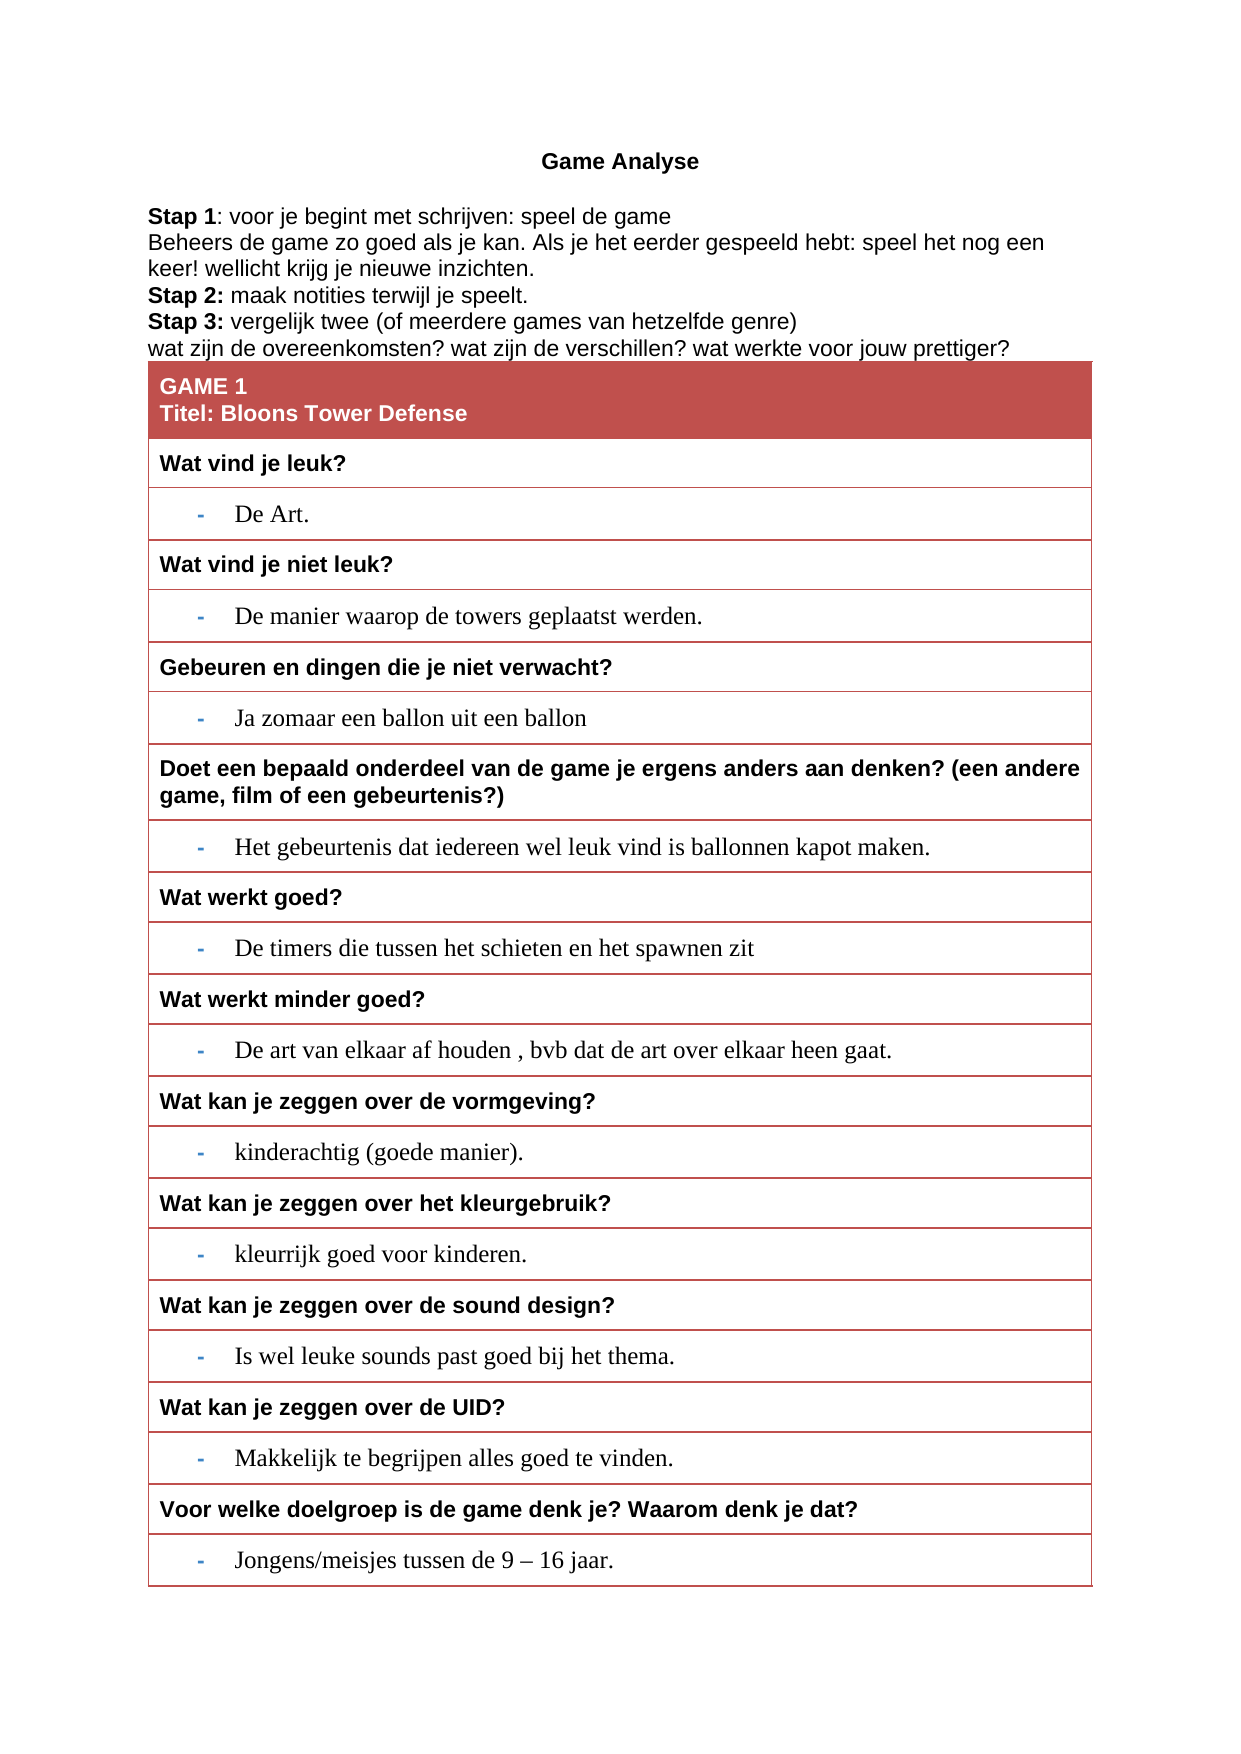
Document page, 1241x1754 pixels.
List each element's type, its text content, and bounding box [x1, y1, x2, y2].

table_cell Wat kan je zeggen over de sound design? [149, 1281, 1091, 1329]
table_cell Wat kan je zeggen over de UID? [149, 1383, 1091, 1431]
table_cell Wat werkt minder goed? [149, 975, 1091, 1023]
table_cell Wat vind je niet leuk? [149, 541, 1091, 589]
text Game Analyse [148, 148, 1093, 174]
table_cell Wat kan je zeggen over de vormgeving? [149, 1077, 1091, 1125]
table_cell De Art. [149, 488, 1091, 539]
table_cell Wat vind je leuk? [149, 439, 1091, 487]
table_cell Wat werkt goed? [149, 873, 1091, 921]
table_cell kleurrijk goed voor kinderen. [149, 1229, 1091, 1279]
text Stap 1: voor je begint met schrijven: speel de game [148, 203, 1093, 229]
table_cell Ja zomaar een ballon uit een ballon [149, 692, 1091, 743]
text Stap 3: vergelijk twee (of meerdere games van hetzelfde genre) [148, 308, 1093, 334]
table_cell Gebeuren en dingen die je niet verwacht? [149, 643, 1091, 691]
table_cell Jongens/meisjes tussen de 9 – 16 jaar. [149, 1535, 1091, 1585]
table_cell Doet een bepaald onderdeel van de game je ergens anders aan denken? (een andere game, film of een gebeurtenis?) [149, 745, 1091, 819]
table_cell Het gebeurtenis dat iedereen wel leuk vind is ballonnen kapot maken. [149, 821, 1091, 871]
table_cell Is wel leuke sounds past goed bij het thema. [149, 1331, 1091, 1381]
table_cell Makkelijk te begrijpen alles goed te vinden. [149, 1433, 1091, 1483]
table_cell Voor welke doelgroep is de game denk je? Waarom denk je dat? [149, 1485, 1091, 1533]
table_cell kinderachtig (goede manier). [149, 1127, 1091, 1177]
text Beheers de game zo goed als je kan. Als je het eerder gespeeld hebt: speel het nog een keer! wellicht krijg je nieuwe inzichten. [148, 229, 1093, 282]
table_cell De art van elkaar af houden , bvb dat de art over elkaar heen gaat. [149, 1025, 1091, 1075]
table_cell Wat kan je zeggen over het kleurgebruik? [149, 1179, 1091, 1227]
table_cell De timers die tussen het schieten en het spawnen zit [149, 923, 1091, 973]
table_header GAME 1 Titel: Bloons Tower Defense [149, 362, 1091, 437]
table_cell De manier waarop de towers geplaatst werden. [149, 590, 1091, 641]
text wat zijn de overeenkomsten? wat zijn de verschillen? wat werkte voor jouw prettiger? [148, 334, 1093, 361]
text Stap 2: maak notities terwijl je speelt. [148, 282, 1093, 308]
